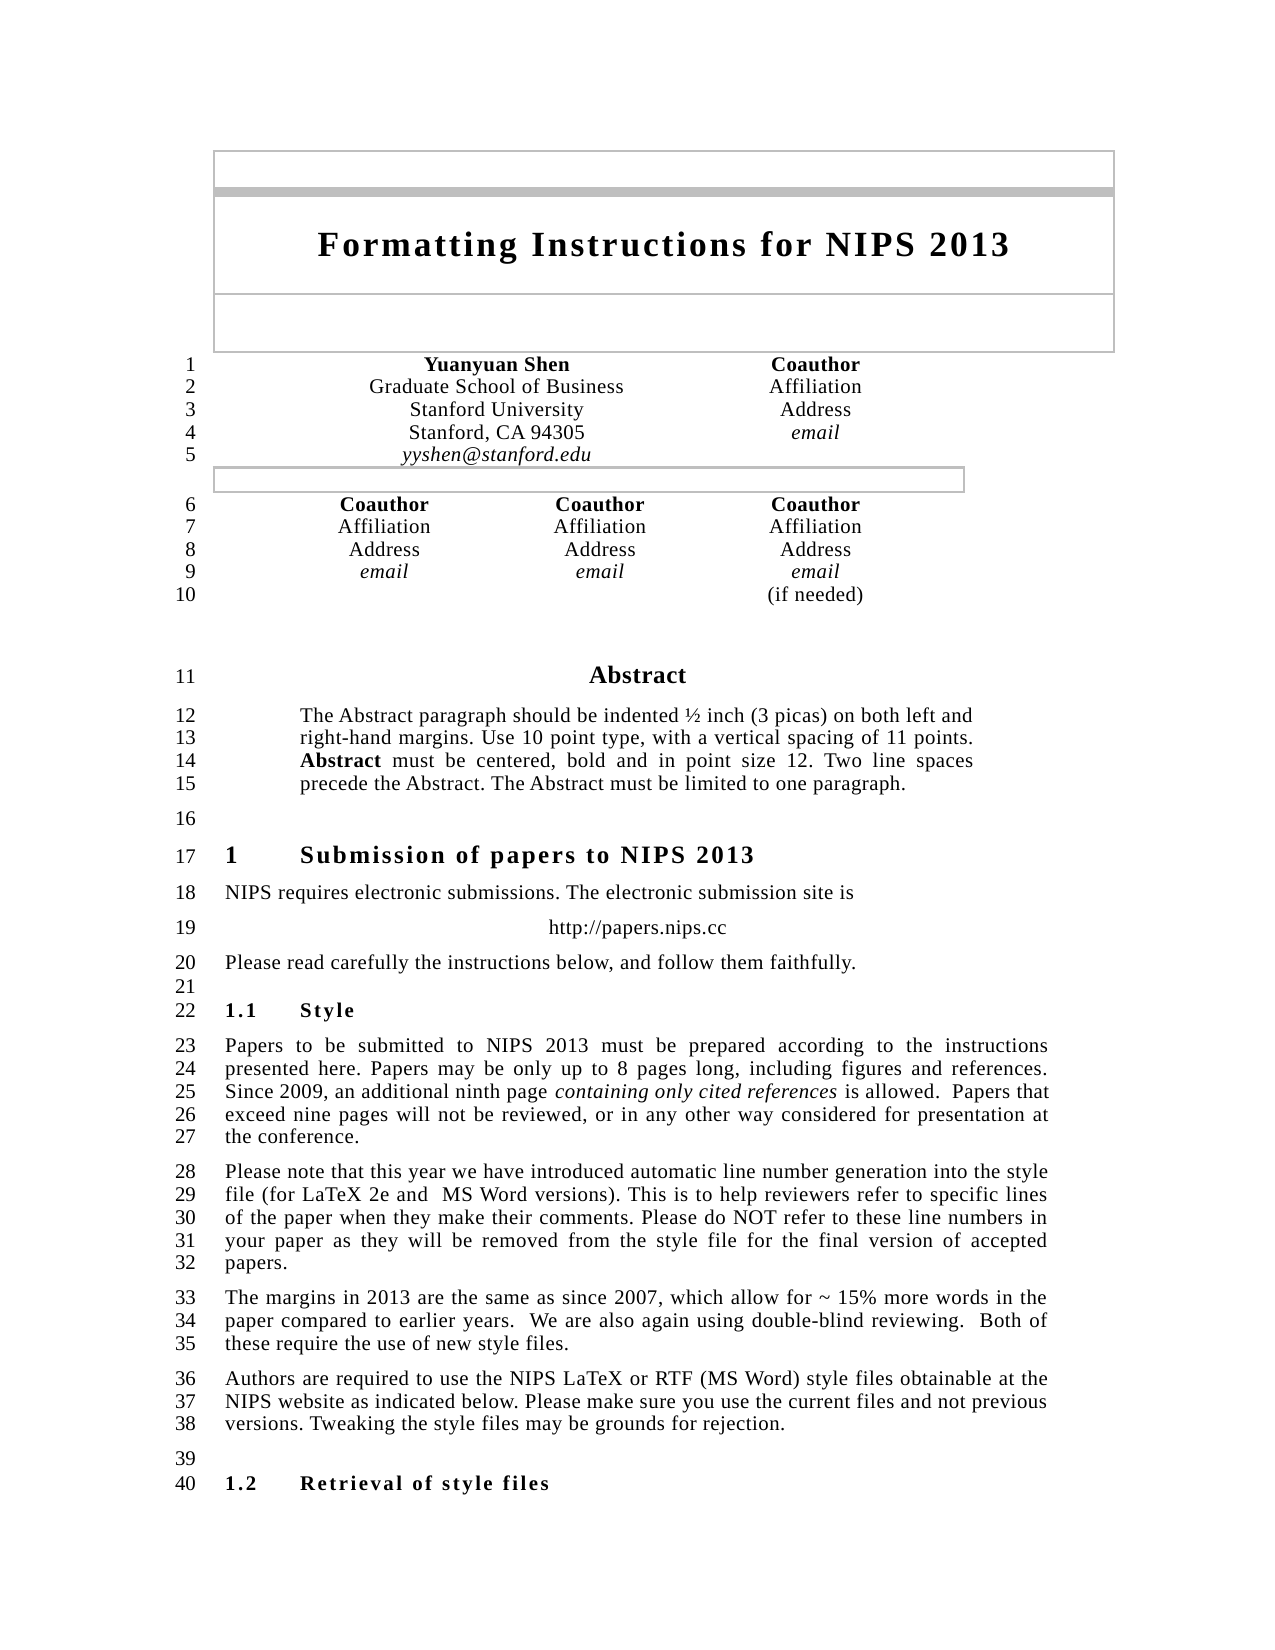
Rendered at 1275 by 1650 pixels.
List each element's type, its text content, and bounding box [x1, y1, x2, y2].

text The margins in 2013 are the same as since 2007, which allow for ~ 15% more words in the paper compared to earlier years. We are also again using double-blind reviewing. Both of these require the use of new style files. [225, 1287, 1050, 1355]
text Abstract [225, 662, 1050, 689]
text email email email [225, 561, 1050, 583]
text Yuanyuan Shen Coauthor [225, 353, 1050, 376]
text Coauthor Coauthor Coauthor [225, 493, 1050, 516]
text 1.1 Style [225, 998, 1050, 1022]
text yyshen@stanford.edu [225, 444, 1050, 466]
table_header [215, 152, 1113, 187]
text Graduate School of Business Affiliation [225, 376, 1050, 398]
text Stanford, CA 94305 email [225, 421, 1050, 444]
table_header [215, 469, 963, 491]
table_cell Formatting Instructions for NIPS 2013 [215, 197, 1113, 293]
text (if needed) [225, 583, 1050, 606]
text Please read carefully the instructions below, and follow them faithfully. [225, 952, 1050, 974]
text The Abstract paragraph should be indented ½ inch (3 picas) on both left and right-hand margins. Use 10 point type, with a vertical spacing of 11 points. Abstract must be centered, bold and in point size 12. Two line spaces precede the Abstract. The Abstract must be limited to one paragraph. [300, 704, 975, 795]
text Authors are required to use the NIPS LaTeX or RTF (MS Word) style files obtainable at the NIPS website as indicated below. Please make sure you use the current files and not previous versions. Tweaking the style files may be grounds for rejection. [225, 1367, 1050, 1435]
text Affiliation Affiliation Affiliation [225, 516, 1050, 538]
text 1.2 Retrieval of style files [225, 1470, 1050, 1494]
text Stanford University Address [225, 398, 1050, 421]
table_cell [215, 295, 1113, 351]
text Papers to be submitted to NIPS 2013 must be prepared according to the instructions presented here. Papers may be only up to 8 pages long, including figures and references. Since 2009, an additional ninth page containing only cited references is allowed. Papers that exceed nine pages will not be reviewed, or in any other way considered for presentation at the conference. [225, 1035, 1050, 1148]
text Address Address Address [225, 538, 1050, 561]
text Please note that this year we have introduced automatic line number generation into the style file (for LaTeX 2e and MS Word versions). This is to help reviewers refer to specific lines of the paper when they make their comments. Please do NOT refer to these line numbers in your paper as they will be removed from the style file for the final version of accepted papers. [225, 1161, 1050, 1274]
text 1 Submission of papers to NIPS 2013 [225, 840, 1050, 869]
text NIPS requires electronic submissions. The electronic submission site is [225, 881, 1050, 904]
text http://papers.nips.cc [225, 917, 1050, 939]
